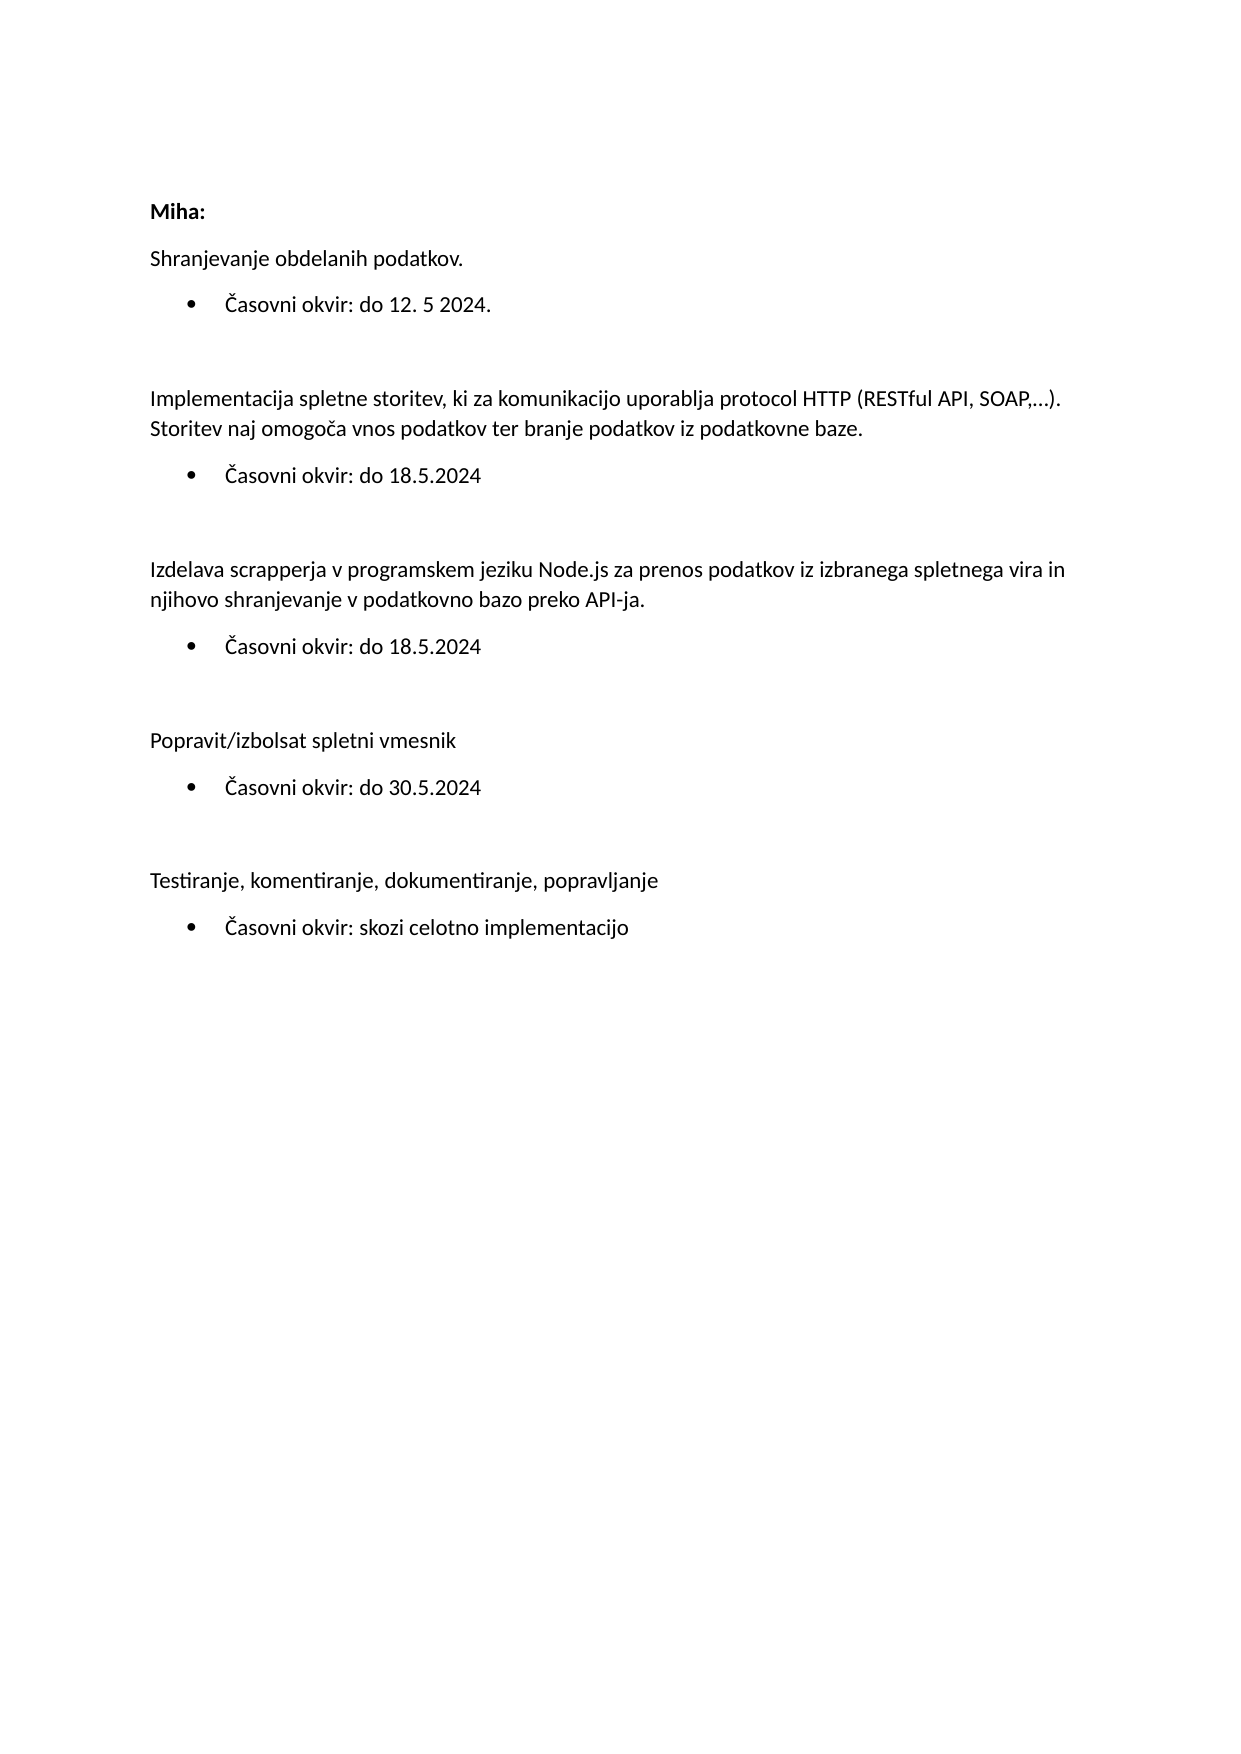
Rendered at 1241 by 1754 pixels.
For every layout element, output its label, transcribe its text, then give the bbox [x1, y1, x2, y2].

list Časovni okvir: do 12. 5 2024. [187, 291, 1090, 319]
list Časovni okvir: skozi celotno implementacijo [187, 913, 1090, 942]
list Časovni okvir: do 18.5.2024 [187, 632, 1090, 660]
list Časovni okvir: do 30.5.2024 [187, 773, 1090, 801]
text Miha: [150, 197, 1090, 225]
text Shranjevanje obdelanih podatkov. [150, 244, 1090, 272]
text Testiranje, komentiranje, dokumentiranje, popravljanje [150, 867, 1090, 895]
text Implementacija spletne storitev, ki za komunikacijo uporablja protocol HTTP (RESTful API, SOAP,…). Storitev naj omogoča vnos podatkov ter branje podatkov iz podatkovne baze. [150, 384, 1090, 443]
list Časovni okvir: do 18.5.2024 [187, 461, 1090, 489]
text Popravit/izbolsat spletni vmesnik [150, 726, 1090, 754]
text Izdelava scrapperja v programskem jeziku Node.js za prenos podatkov iz izbranega spletnega vira in njihovo shranjevanje v podatkovno bazo preko API-ja. [150, 555, 1090, 613]
